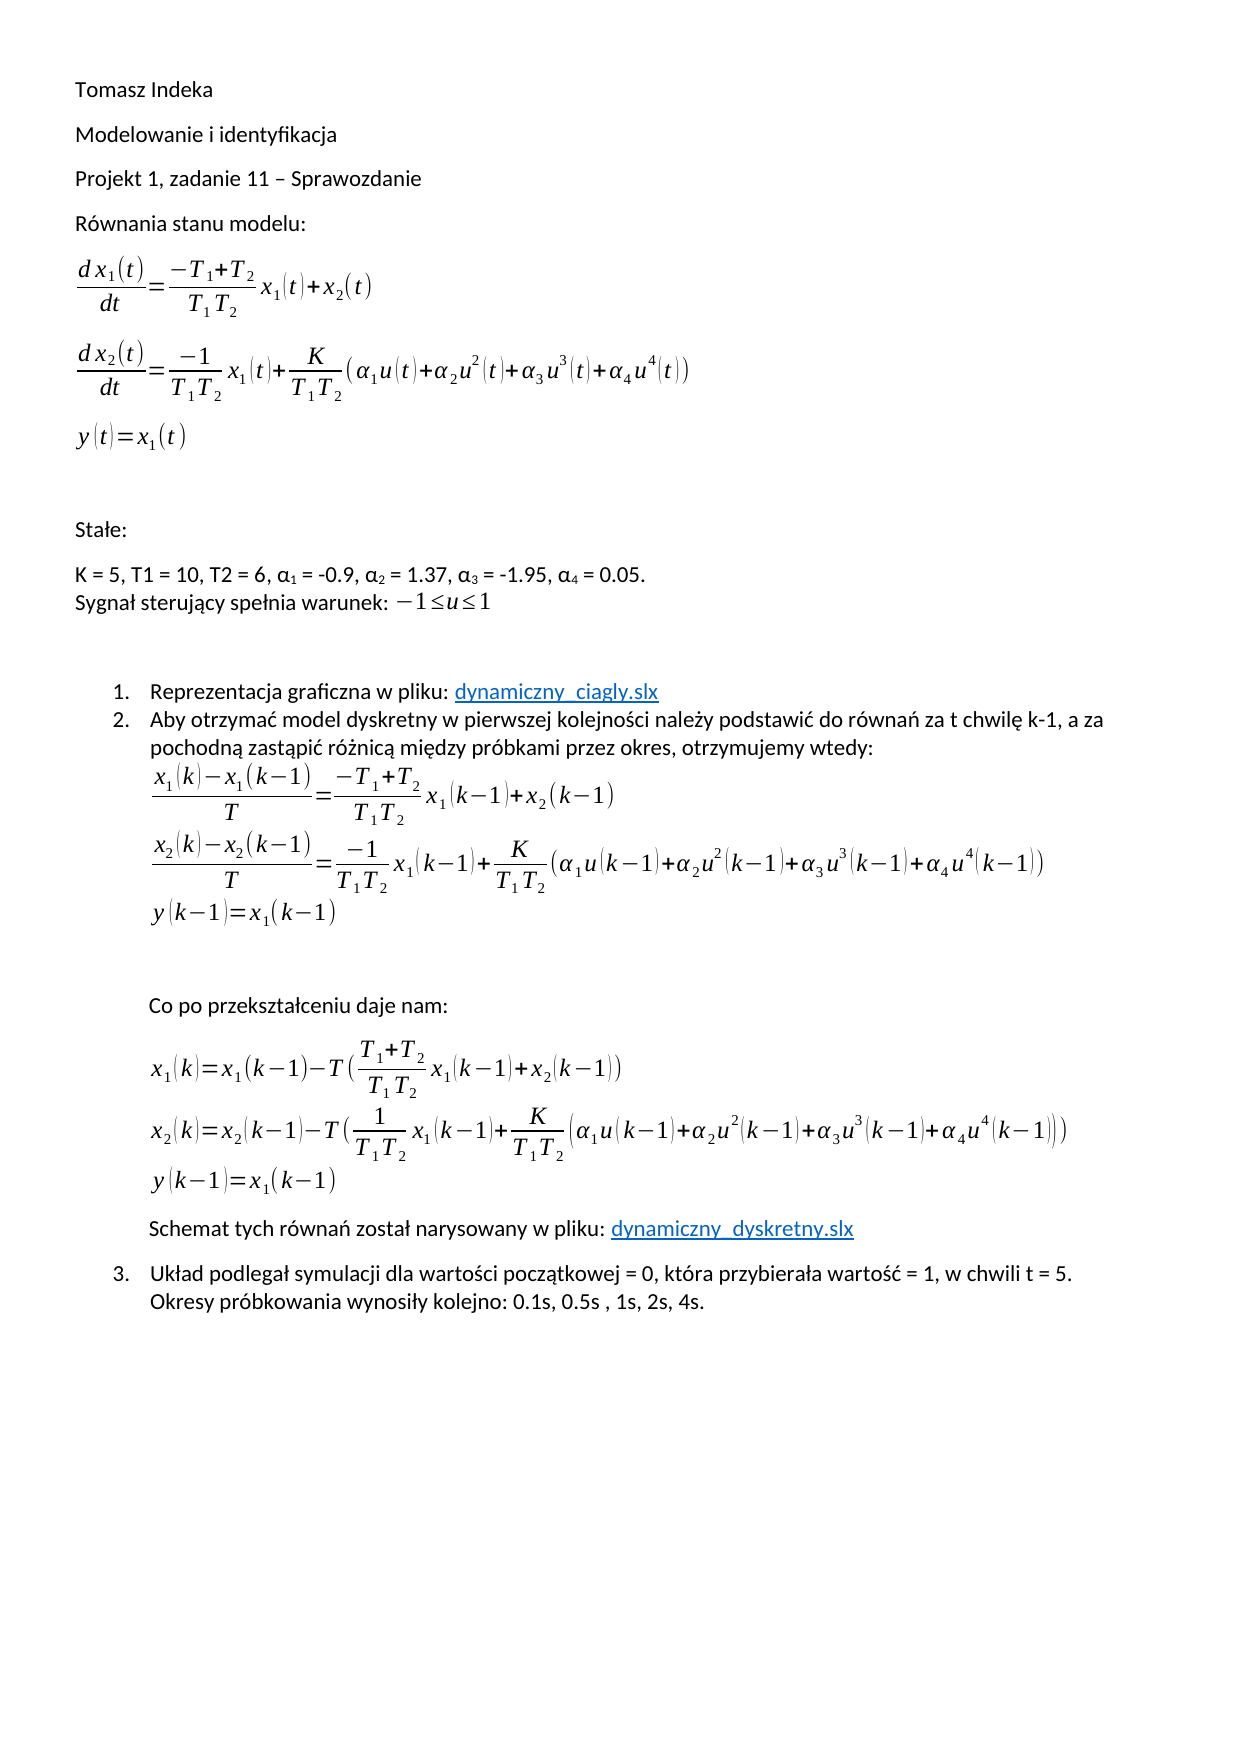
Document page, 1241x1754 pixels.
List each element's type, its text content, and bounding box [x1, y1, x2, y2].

text Stałe: [75, 515, 1165, 543]
list Reprezentacja graficzna w pliku: dynamiczny_ciagly.slx [112, 677, 1165, 705]
text Tomasz Indeka [75, 75, 1165, 103]
text Co po przekształceniu daje nam: [112, 991, 1165, 1019]
list Aby otrzymać model dyskretny w pierwszej kolejności należy podstawić do równań za t chwilę k-1, a za pochodną zastąpić różnicą między próbkami przez okres, otrzymujemy wtedy: [112, 705, 1165, 761]
text K = 5, T1 = 10, T2 = 6, α1 = -0.9, α2 = 1.37, α3 = -1.95, α4 = 0.05. Sygnał sterujący spełnia warunek: [75, 560, 1165, 616]
list Okresy próbkowania wynosiły kolejno: 0.1s, 0.5s , 1s, 2s, 4s. [150, 1287, 1165, 1315]
list Układ podlegał symulacji dla wartości początkowej = 0, która przybierała wartość = 1, w chwili t = 5. [112, 1259, 1165, 1287]
text Równania stanu modelu: [75, 209, 1165, 237]
text Schemat tych równań został narysowany w pliku: dynamiczny_dyskretny.slx [112, 1214, 1165, 1242]
text Modelowanie i identyfikacja [75, 120, 1165, 148]
text Projekt 1, zadanie 11 – Sprawozdanie [75, 164, 1165, 192]
